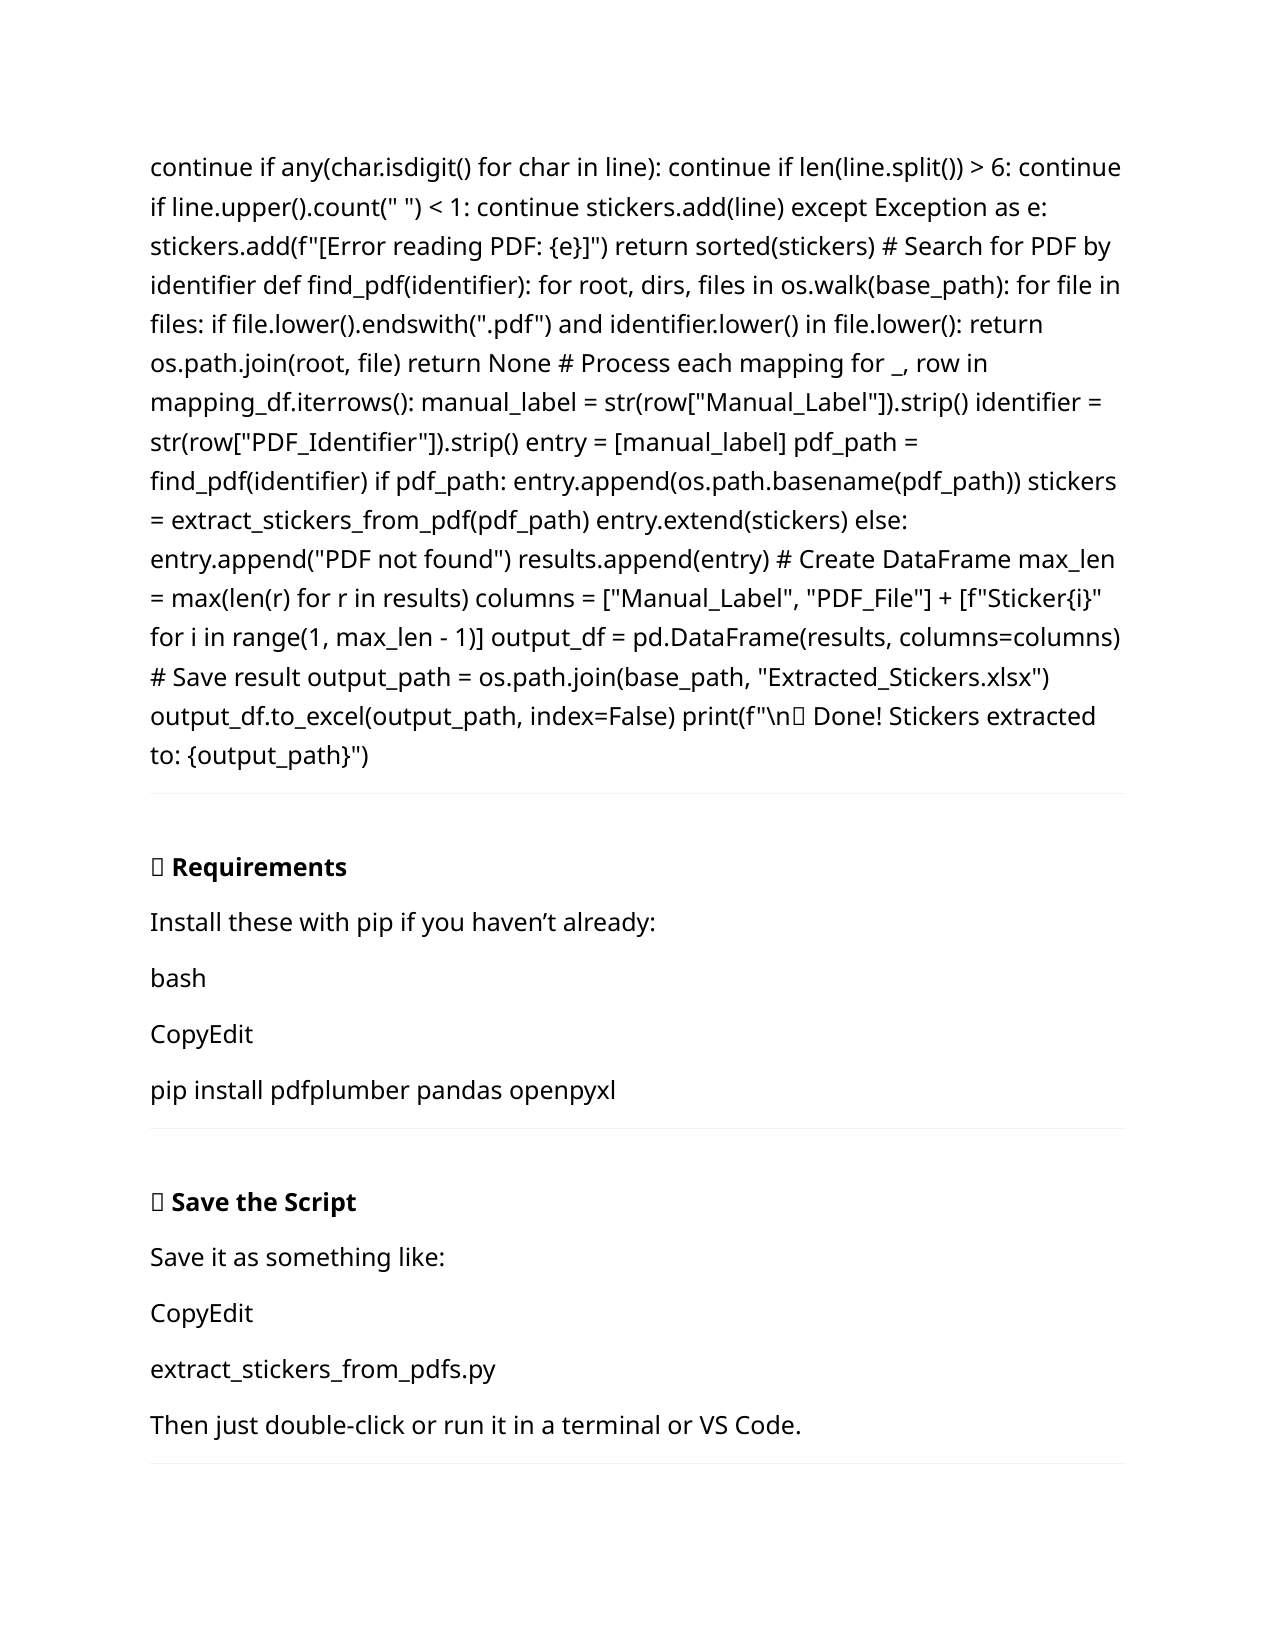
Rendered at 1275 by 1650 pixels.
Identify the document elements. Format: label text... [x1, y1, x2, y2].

text extract_stickers_from_pdfs.py [150, 1352, 1125, 1386]
text Save it as something like: [150, 1240, 1125, 1274]
text bash [150, 961, 1125, 995]
text pip install pdfplumber pandas openpyxl [150, 1072, 1125, 1107]
text 📂 Save the Script [150, 1184, 1125, 1218]
text CopyEdit [150, 1296, 1125, 1330]
text Then just double-click or run it in a terminal or VS Code. [150, 1407, 1125, 1442]
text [150, 150, 1125, 772]
text CopyEdit [150, 1017, 1125, 1051]
text Install these with pip if you haven’t already: [150, 905, 1125, 939]
text ✅ Requirements [150, 849, 1125, 883]
